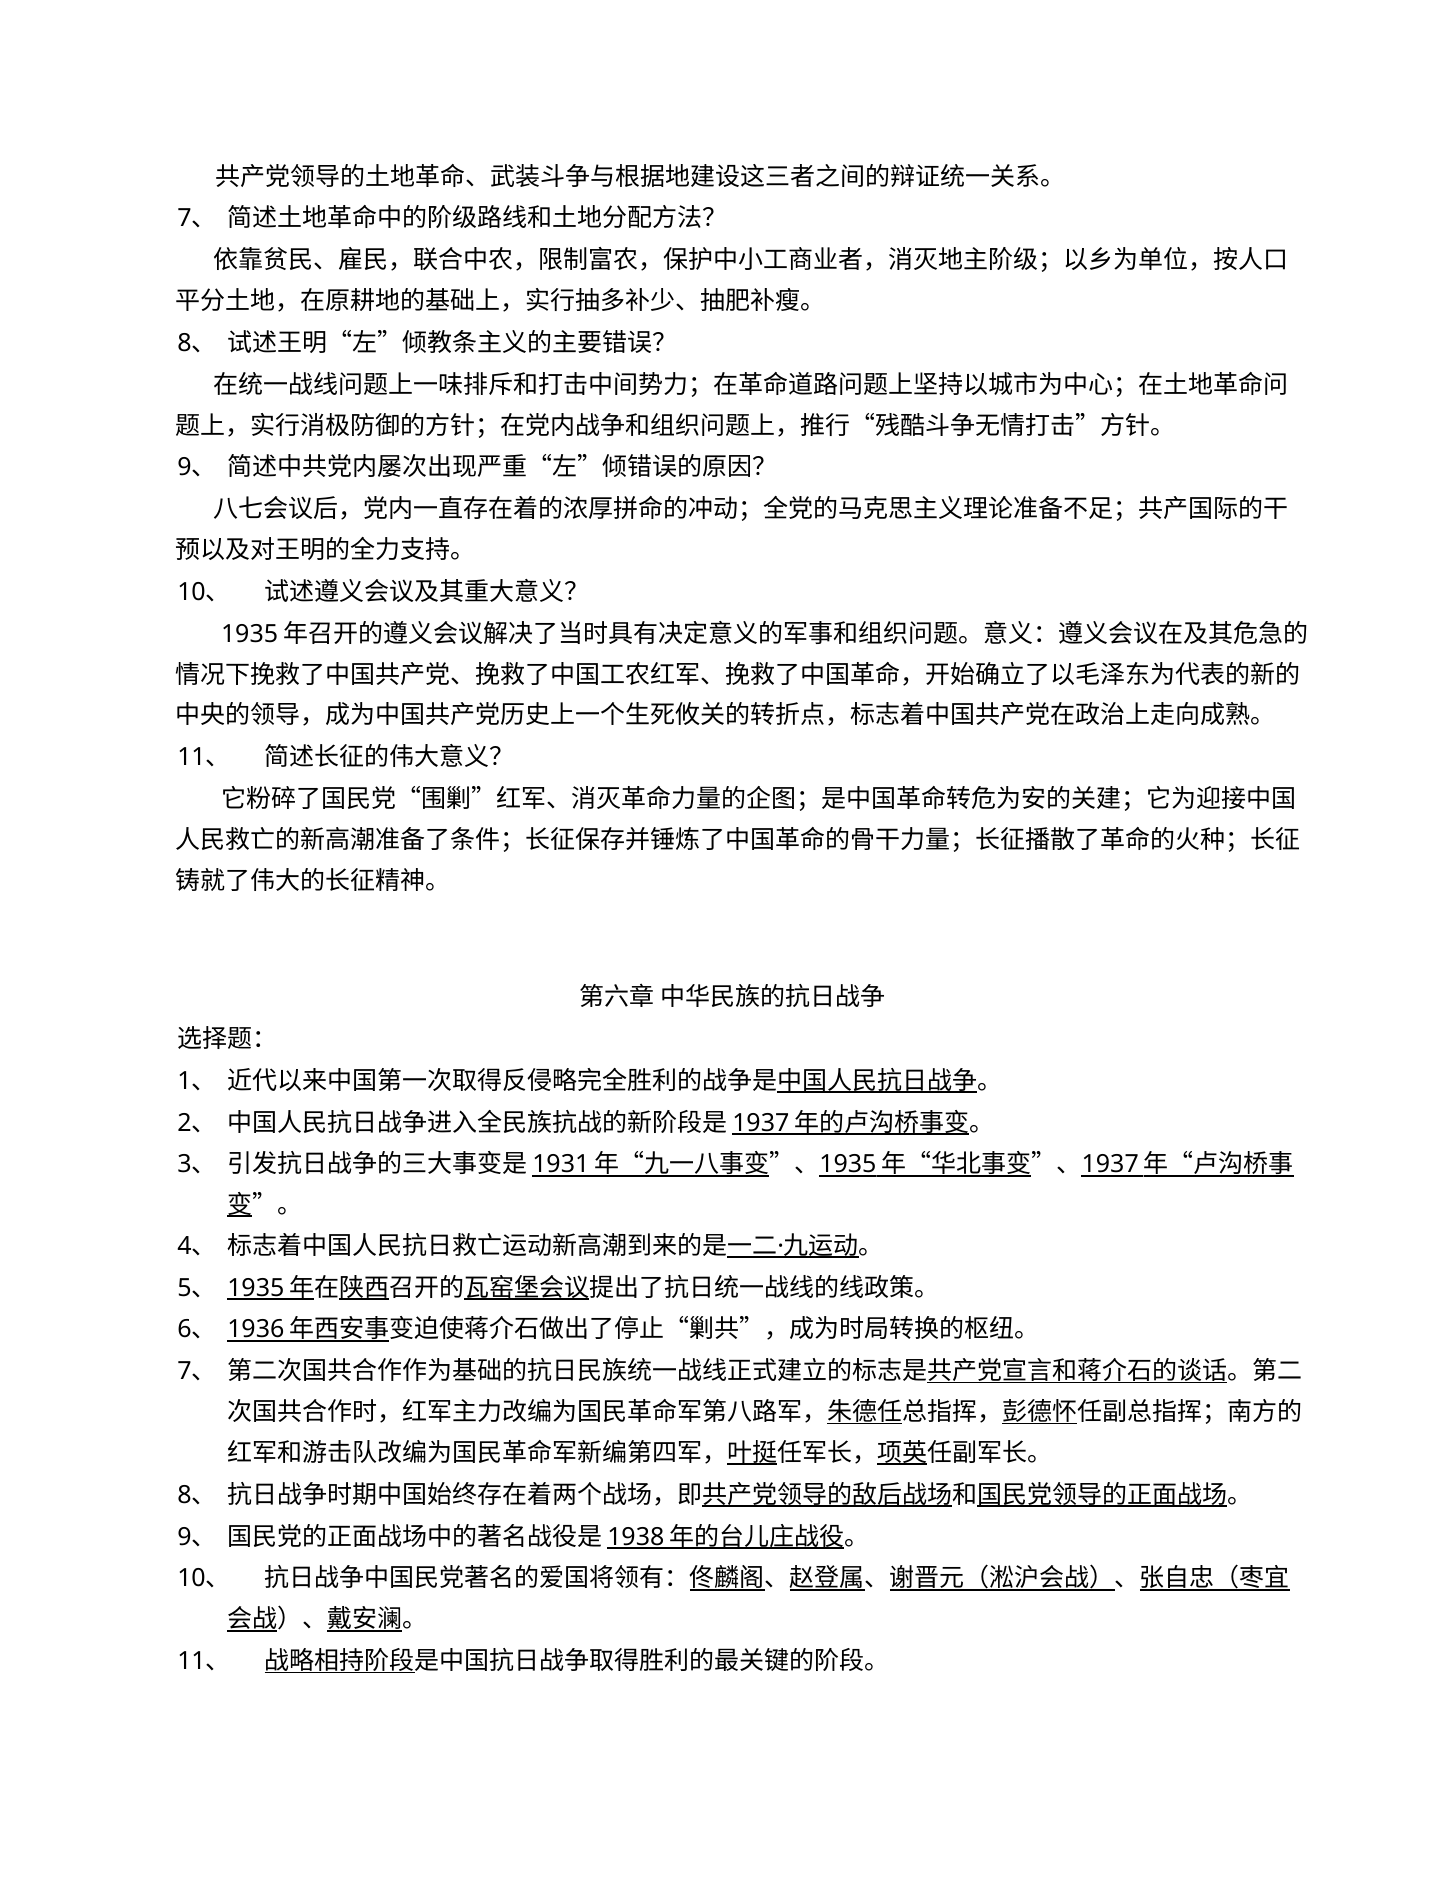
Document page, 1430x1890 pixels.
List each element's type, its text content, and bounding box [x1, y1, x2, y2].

list 试述遵义会议及其重大意义？ [177, 571, 1312, 608]
list 试述王明“左”倾教条主义的主要错误？ [177, 322, 1312, 359]
list 1936年西安事变迫使蒋介石做出了停止“剿共”，成为时局转换的枢纽。 [177, 1309, 1312, 1345]
text 在统一战线问题上一味排斥和打击中间势力；在革命道路问题上坚持以城市为中心；在土地革命问题上，实行消极防御的方针；在党内战争和组织问题上，推行“残酷斗争无情打击”方针。 [176, 364, 1312, 441]
text 八七会议后，党内一直存在着的浓厚拼命的冲动；全党的马克思主义理论准备不足；共产国际的干预以及对王明的全力支持。 [176, 489, 1312, 566]
list 简述长征的伟大意义？ [177, 737, 1312, 773]
list 抗日战争中国民党著名的爱国将领有：佟麟阁、赵登属、谢晋元（淞沪会战）、张自忠（枣宜会战）、戴安澜。 [177, 1558, 1312, 1635]
list 中国人民抗日战争进入全民族抗战的新阶段是1937年的卢沟桥事变。 [177, 1102, 1312, 1138]
list 国民党的正面战场中的著名战役是1938年的台儿庄战役。 [177, 1516, 1312, 1552]
list 标志着中国人民抗日救亡运动新高潮到来的是一二·九运动。 [177, 1225, 1312, 1262]
list 近代以来中国第一次取得反侵略完全胜利的战争是中国人民抗日战争。 [177, 1060, 1312, 1097]
text 它粉碎了国民党“围剿”红军、消灭革命力量的企图；是中国革命转危为安的关建；它为迎接中国人民救亡的新高潮准备了条件；长征保存并锤炼了中国革命的骨干力量；长征播散了革命的火种；长征铸就了伟大的长征精神。 [176, 778, 1312, 897]
list 战略相持阶段是中国抗日战争取得胜利的最关键的阶段。 [177, 1641, 1312, 1677]
list 选择题： [177, 1018, 995, 1055]
list 简述中共党内屡次出现严重“左”倾错误的原因？ [177, 447, 1312, 483]
text 依靠贫民、雇民，联合中农，限制富农，保护中小工商业者，消灭地主阶级；以乡为单位，按人口平分土地，在原耕地的基础上，实行抽多补少、抽肥补瘦。 [176, 240, 1312, 317]
list 中华民族的抗日战争 [176, 977, 995, 1013]
list 抗日战争时期中国始终存在着两个战场，即共产党领导的敌后战场和国民党领导的正面战场。 [177, 1474, 1312, 1511]
text 共产党领导的土地革命、武装斗争与根据地建设这三者之间的辩证统一关系。 [215, 156, 1312, 192]
list 引发抗日战争的三大事变是1931年“九一八事变”、1935年“华北事变”、1937年“卢沟桥事变”。 [177, 1144, 1312, 1220]
list 简述土地革命中的阶级路线和土地分配方法？ [177, 198, 1312, 234]
list 1935年在陕西召开的瓦窑堡会议提出了抗日统一战线的线政策。 [177, 1267, 1312, 1303]
text 1935年召开的遵义会议解决了当时具有决定意义的军事和组织问题。意义：遵义会议在及其危急的情况下挽救了中国共产党、挽救了中国工农红军、挽救了中国革命，开始确立了以毛泽东为代表的新的中央的领导，成为中国共产党历史上一个生死攸关的转折点，标志着中国共产党在政治上走向成熟。 [176, 613, 1312, 731]
list 第二次国共合作作为基础的抗日民族统一战线正式建立的标志是共产党宣言和蒋介石的谈话。第二次国共合作时，红军主力改编为国民革命军第八路军，朱德任总指挥，彭德怀任副总指挥；南方的红军和游击队改编为国民革命军新编第四军，叶挺任军长，项英任副军长。 [177, 1351, 1312, 1469]
